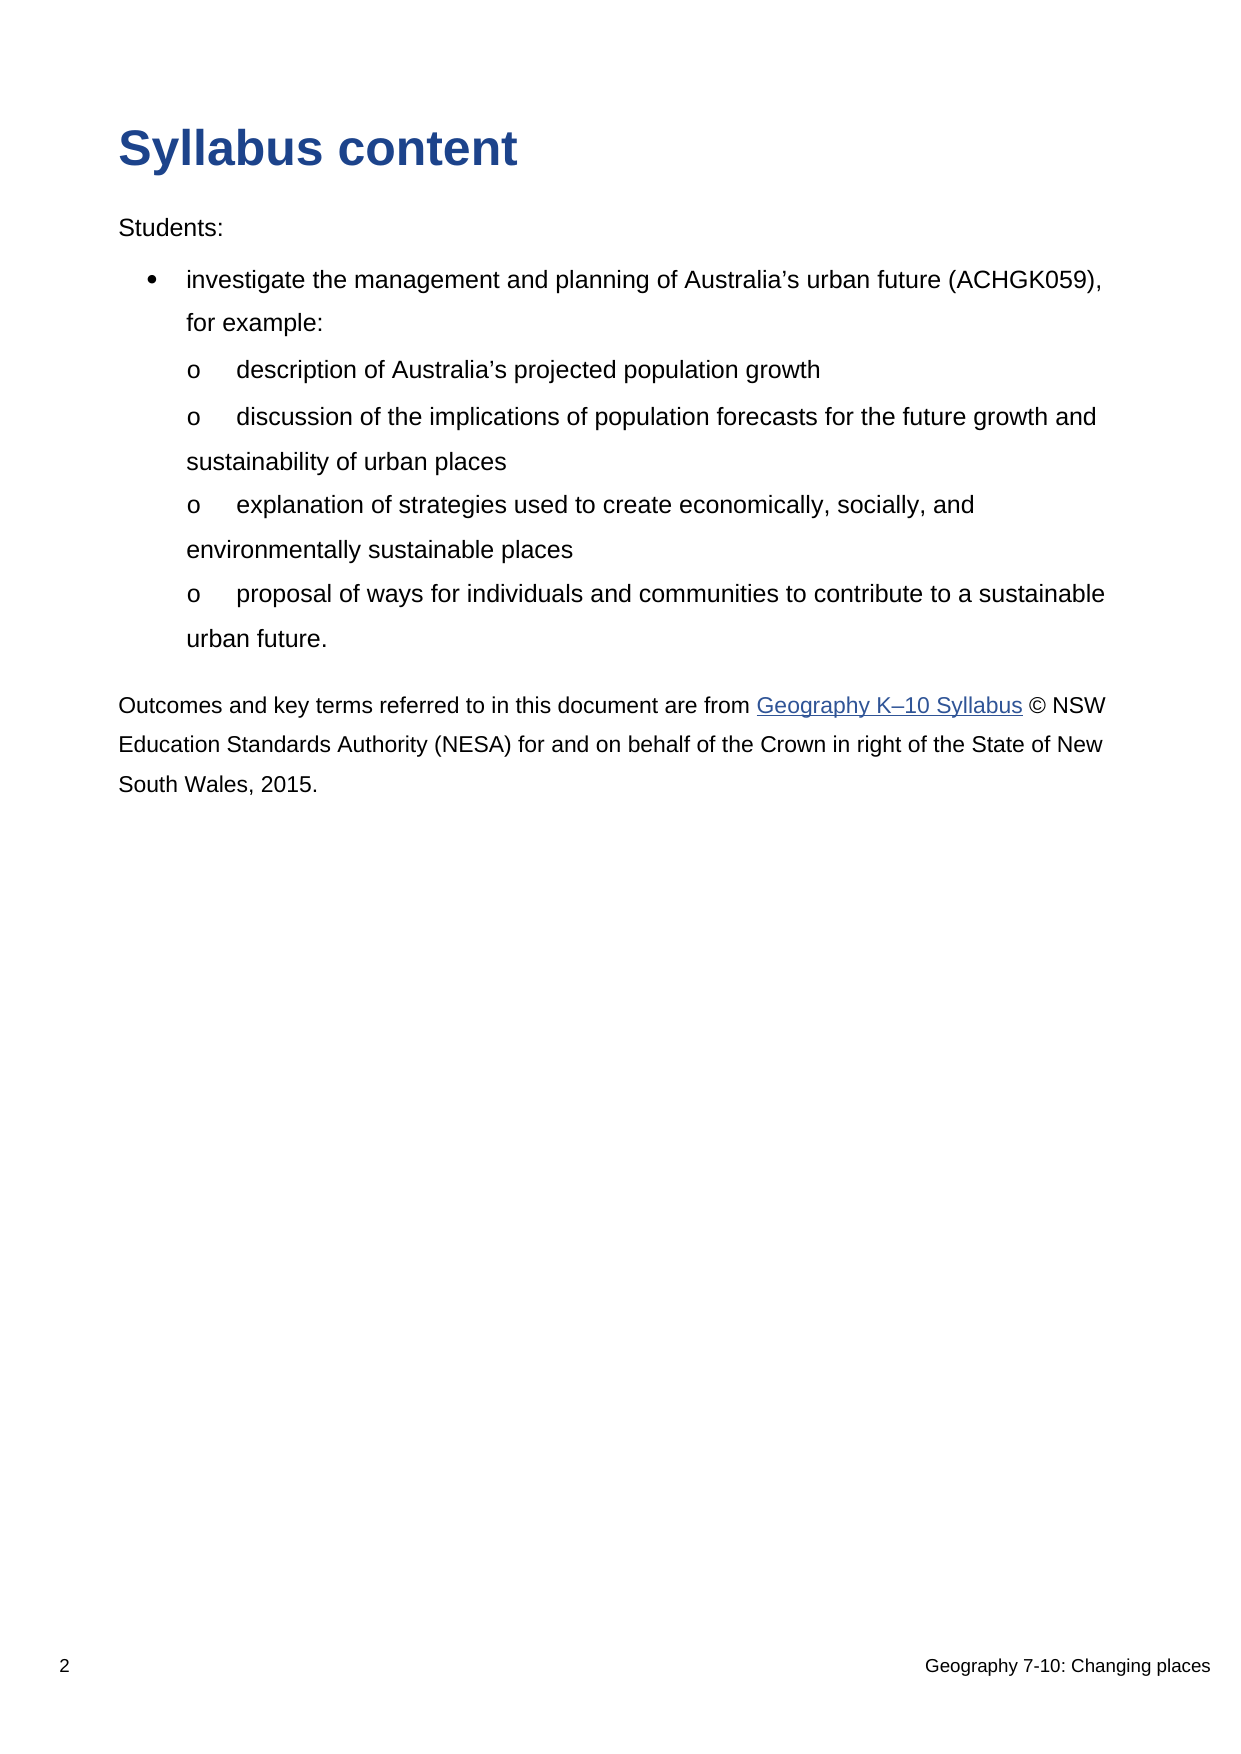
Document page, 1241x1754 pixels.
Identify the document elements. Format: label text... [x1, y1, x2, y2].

text Outcomes and key terms referred to in this document are from Geography K–10 Syllabus © NSW Education Standards Authority (NESA) for and on behalf of the Crown in right of the State of New South Wales, 2015. [118, 692, 1122, 797]
list discussion of the implications of population forecasts for the future growth and sustainability of urban places [186, 402, 1122, 476]
list investigate the management and planning of Australia’s urban future (ACHGK059), for example: [148, 265, 1122, 337]
list description of Australia’s projected population growth [186, 355, 1122, 386]
list proposal of ways for individuals and communities to contribute to a sustainable urban future. [186, 578, 1122, 653]
list explanation of strategies used to create economically, socially, and environmentally sustainable places [186, 490, 1122, 564]
text Students: [118, 213, 1122, 242]
subtitle Syllabus content [118, 118, 1122, 176]
